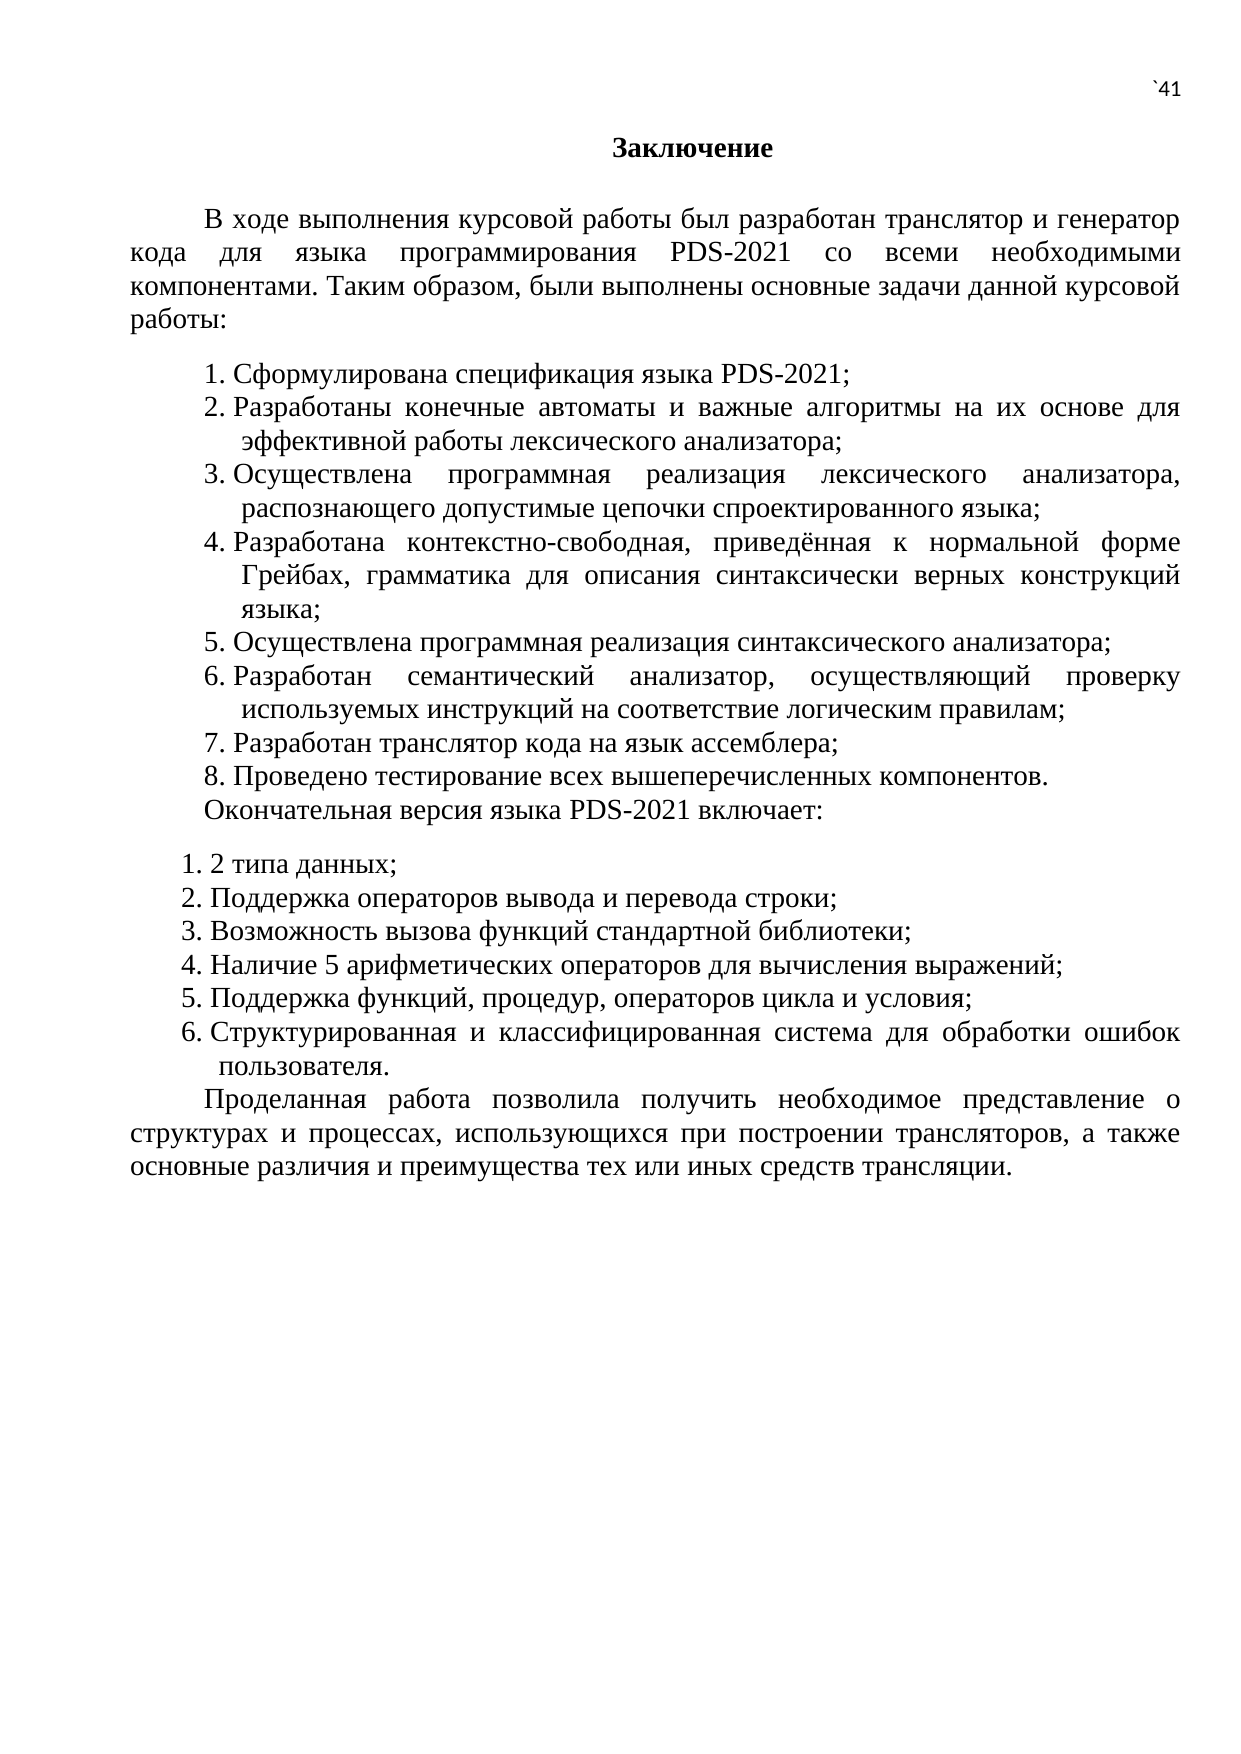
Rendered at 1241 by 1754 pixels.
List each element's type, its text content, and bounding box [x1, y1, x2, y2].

text Проделанная работа позволила получить необходимое представление о структурах и процессах, использующихся при построении трансляторов, а также основные различия и преимущества тех или иных средств трансляции. [130, 1081, 1181, 1182]
list Поддержка функций, процедур, операторов цикла и условия; [181, 981, 1181, 1014]
list Разработаны конечные автоматы и важные алгоритмы на их основе для эффективной работы лексического анализатора; [204, 389, 1181, 457]
list Проведено тестирование всех вышеперечисленных компонентов. [204, 758, 1181, 792]
list Разработан семантический анализатор, осуществляющий проверку используемых инструкций на соответствие логическим правилам; [204, 658, 1181, 725]
list Возможность вызова функций стандартной библиотеки; [181, 913, 1181, 947]
list 2 типа данных; [181, 846, 1181, 880]
list Поддержка операторов вывода и перевода строки; [181, 880, 1181, 913]
text Окончательная версия языка PDS-2021 включает: [204, 792, 1181, 826]
list Структурированная и классифицированная система для обработки ошибок пользователя. [181, 1014, 1181, 1081]
subtitle Заключение [204, 130, 1181, 163]
list Осуществлена программная реализация лексического анализатора, распознающего допустимые цепочки спроектированного языка; [204, 457, 1181, 524]
text В ходе выполнения курсовой работы был разработан транслятор и генератор кода для языка программирования PDS-2021 со всеми необходимыми компонентами. Таким образом, были выполнены основные задачи данной курсовой работы: [130, 201, 1181, 335]
list Осуществлена программная реализация синтаксического анализатора; [204, 624, 1181, 658]
list Разработана контекстно-свободная, приведённая к нормальной форме Грейбах, грамматика для описания синтаксически верных конструкций языка; [204, 524, 1181, 624]
list Сформулирована спецификация языка PDS-2021; [204, 356, 1181, 389]
list Разработан транслятор кода на язык ассемблера; [204, 725, 1181, 758]
list Наличие 5 арифметических операторов для вычисления выражений; [181, 947, 1181, 981]
